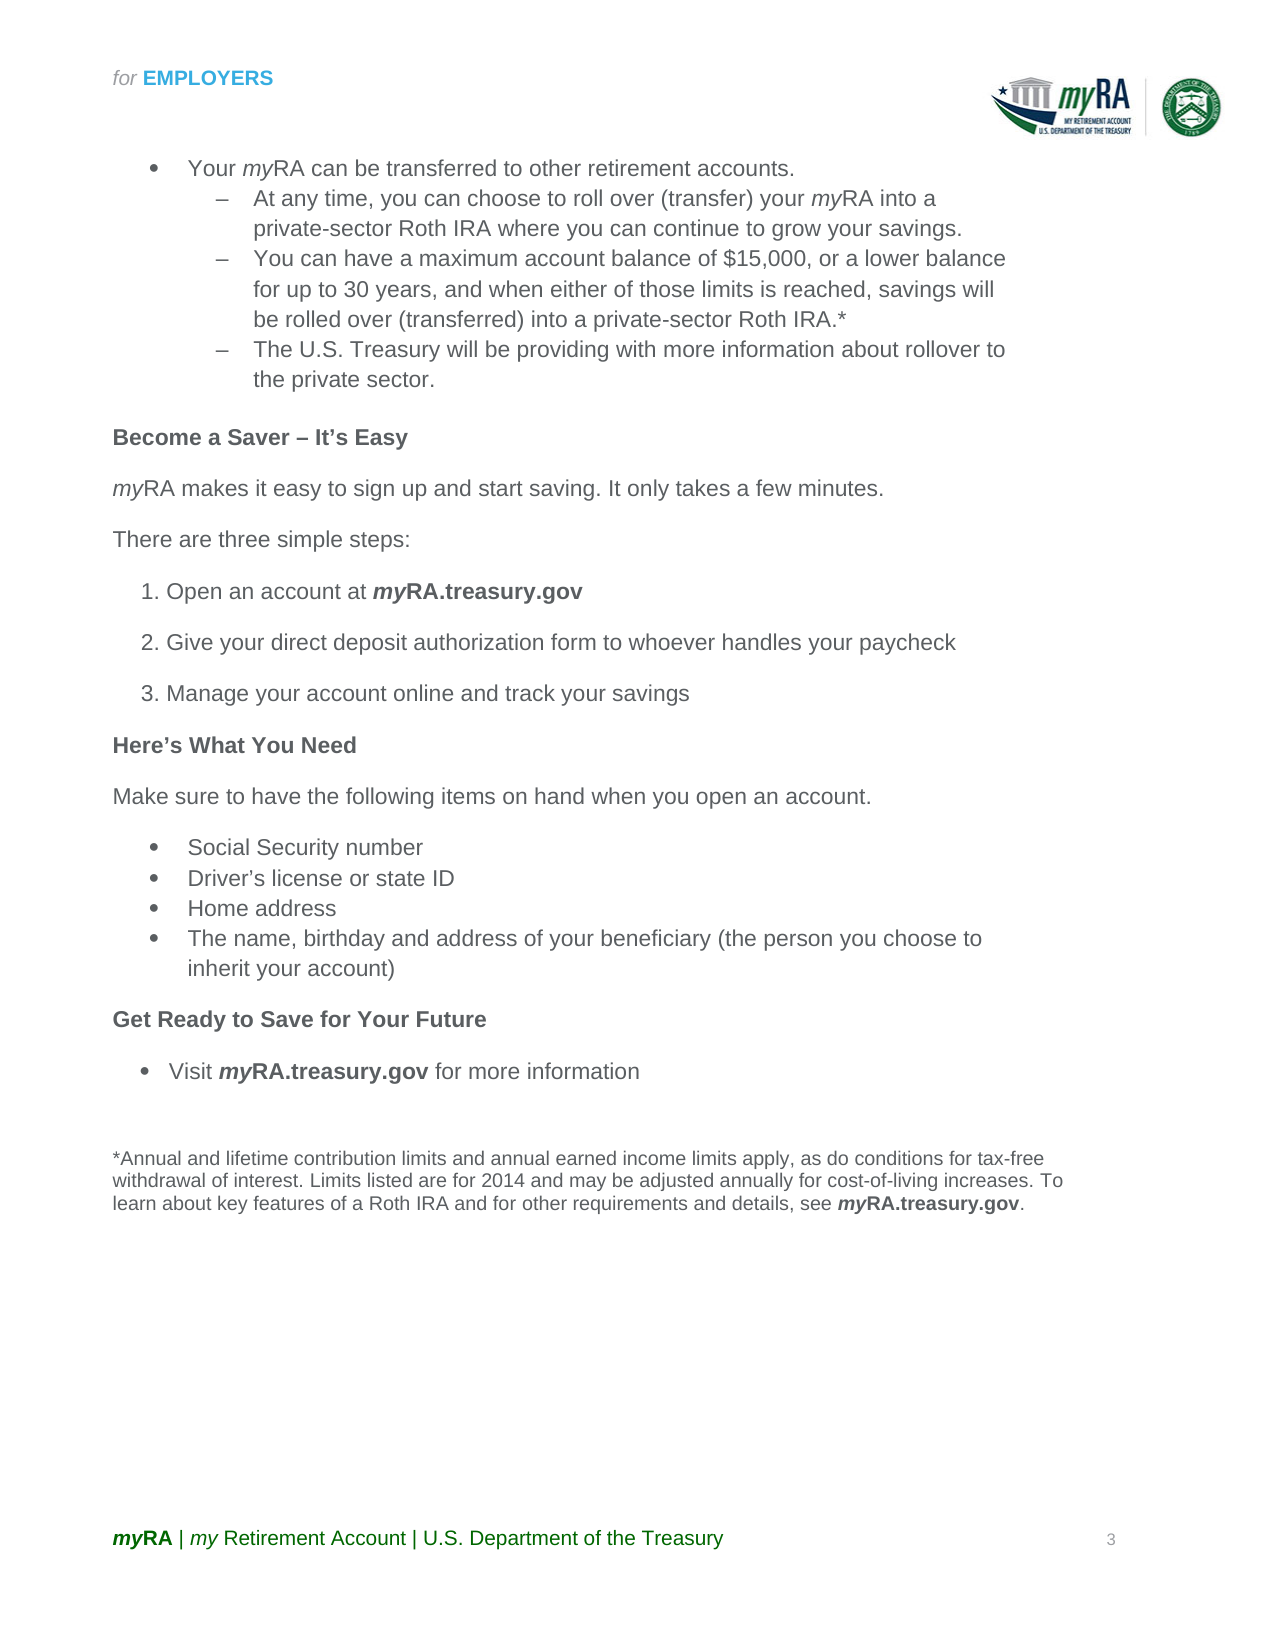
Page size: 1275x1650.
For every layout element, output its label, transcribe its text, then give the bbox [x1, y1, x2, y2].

list Social Security number [150, 834, 1012, 861]
list Visit myRA.treasury.gov for more information [141, 1058, 1012, 1084]
text Become a Saver – It’s Easy [112, 423, 1012, 450]
text Make sure to have the following items on hand when you open an account. [112, 783, 1012, 809]
text 1. Open an account at myRA.treasury.gov [141, 578, 1012, 604]
picture [0, 4, 1275, 151]
list Driver’s license or state ID [150, 864, 1012, 891]
list Your myRA can be transferred to other retirement accounts. [150, 155, 1012, 181]
text 2. Give your direct deposit authorization form to whoever handles your paycheck [141, 629, 1012, 655]
text myRA makes it easy to sign up and start saving. It only takes a few minutes. [112, 475, 1012, 501]
list You can have a maximum account balance of $15,000, or a lower balance for up to 30 years, and when either of those limits is reached, savings will be rolled over (transferred) into a private-sector Roth IRA.* [216, 245, 1012, 332]
list Home address [150, 895, 1012, 921]
text Get Ready to Save for Your Future [112, 1006, 1012, 1033]
text Here’s What You Need [112, 732, 1012, 758]
text There are three simple steps: [112, 526, 1012, 553]
list At any time, you can choose to roll over (transfer) your myRA into a private-sector Roth IRA where you can continue to grow your savings. [216, 185, 1012, 241]
text 3. Manage your account online and track your savings [141, 680, 1012, 707]
text *Annual and lifetime contribution limits and annual earned income limits apply, as do conditions for tax-free withdrawal of interest. Limits listed are for 2014 and may be adjusted annually for cost-of-living increases. To learn about key features of a Roth IRA and for other requirements and details, see myRA.treasury.gov. [112, 1146, 1097, 1214]
list The name, birthday and address of your beneficiary (the person you choose to inherit your account) [150, 925, 1012, 982]
list The U.S. Treasury will be providing with more information about rollover to the private sector. [216, 336, 1012, 420]
